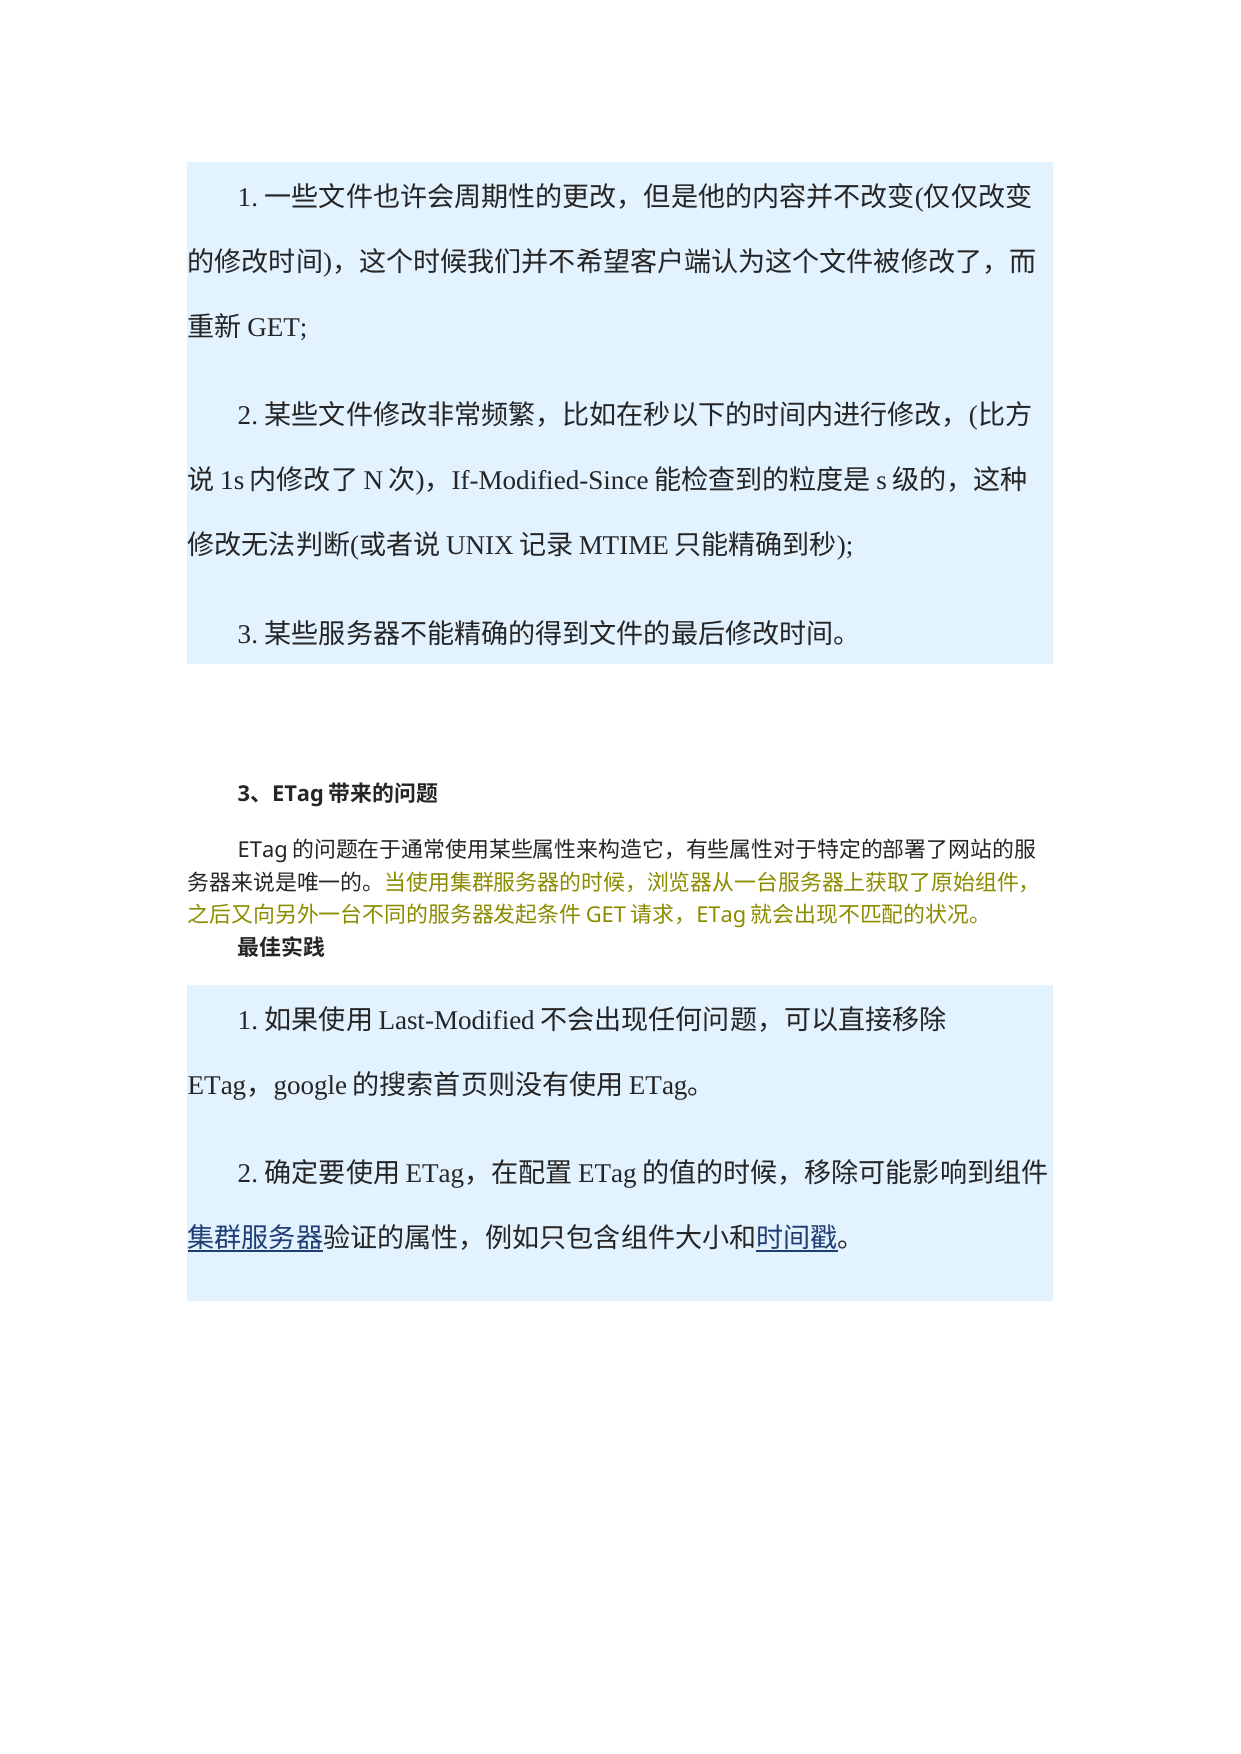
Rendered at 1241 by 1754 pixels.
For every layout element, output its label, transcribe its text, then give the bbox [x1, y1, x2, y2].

text ETag的问题在于通常使用某些属性来构造它，有些属性对于特定的部署了网站的服务器来说是唯一的。当使用集群服务器的时候，浏览器从一台服务器上获取了原始组件，之后又向另外一台不同的服务器发起条件GET请求，ETag就会出现不匹配的状况。 [187, 832, 1053, 929]
text 3、ETag带来的问题 [187, 776, 1053, 808]
text 最佳实践 [187, 929, 1053, 962]
text 1. 一些文件也许会周期性的更改，但是他的内容并不改变(仅仅改变的修改时间)，这个时候我们并不希望客户端认为这个文件被修改了，而重新GET; [187, 162, 1053, 357]
text 2. 某些文件修改非常频繁，比如在秒以下的时间内进行修改，(比方说1s内修改了N次)，If-Modified-Since能检查到的粒度是s级的，这种修改无法判断(或者说UNIX记录MTIME只能精确到秒); [187, 380, 1053, 575]
text 2. 确定要使用ETag，在配置ETag的值的时候，移除可能影响到组件集群服务器验证的属性，例如只包含组件大小和时间戳。 [187, 1138, 1053, 1268]
text 3. 某些服务器不能精确的得到文件的最后修改时间。 [187, 599, 1053, 664]
text 1. 如果使用Last-Modified不会出现任何问题，可以直接移除ETag，google的搜索首页则没有使用ETag。 [187, 985, 1053, 1115]
